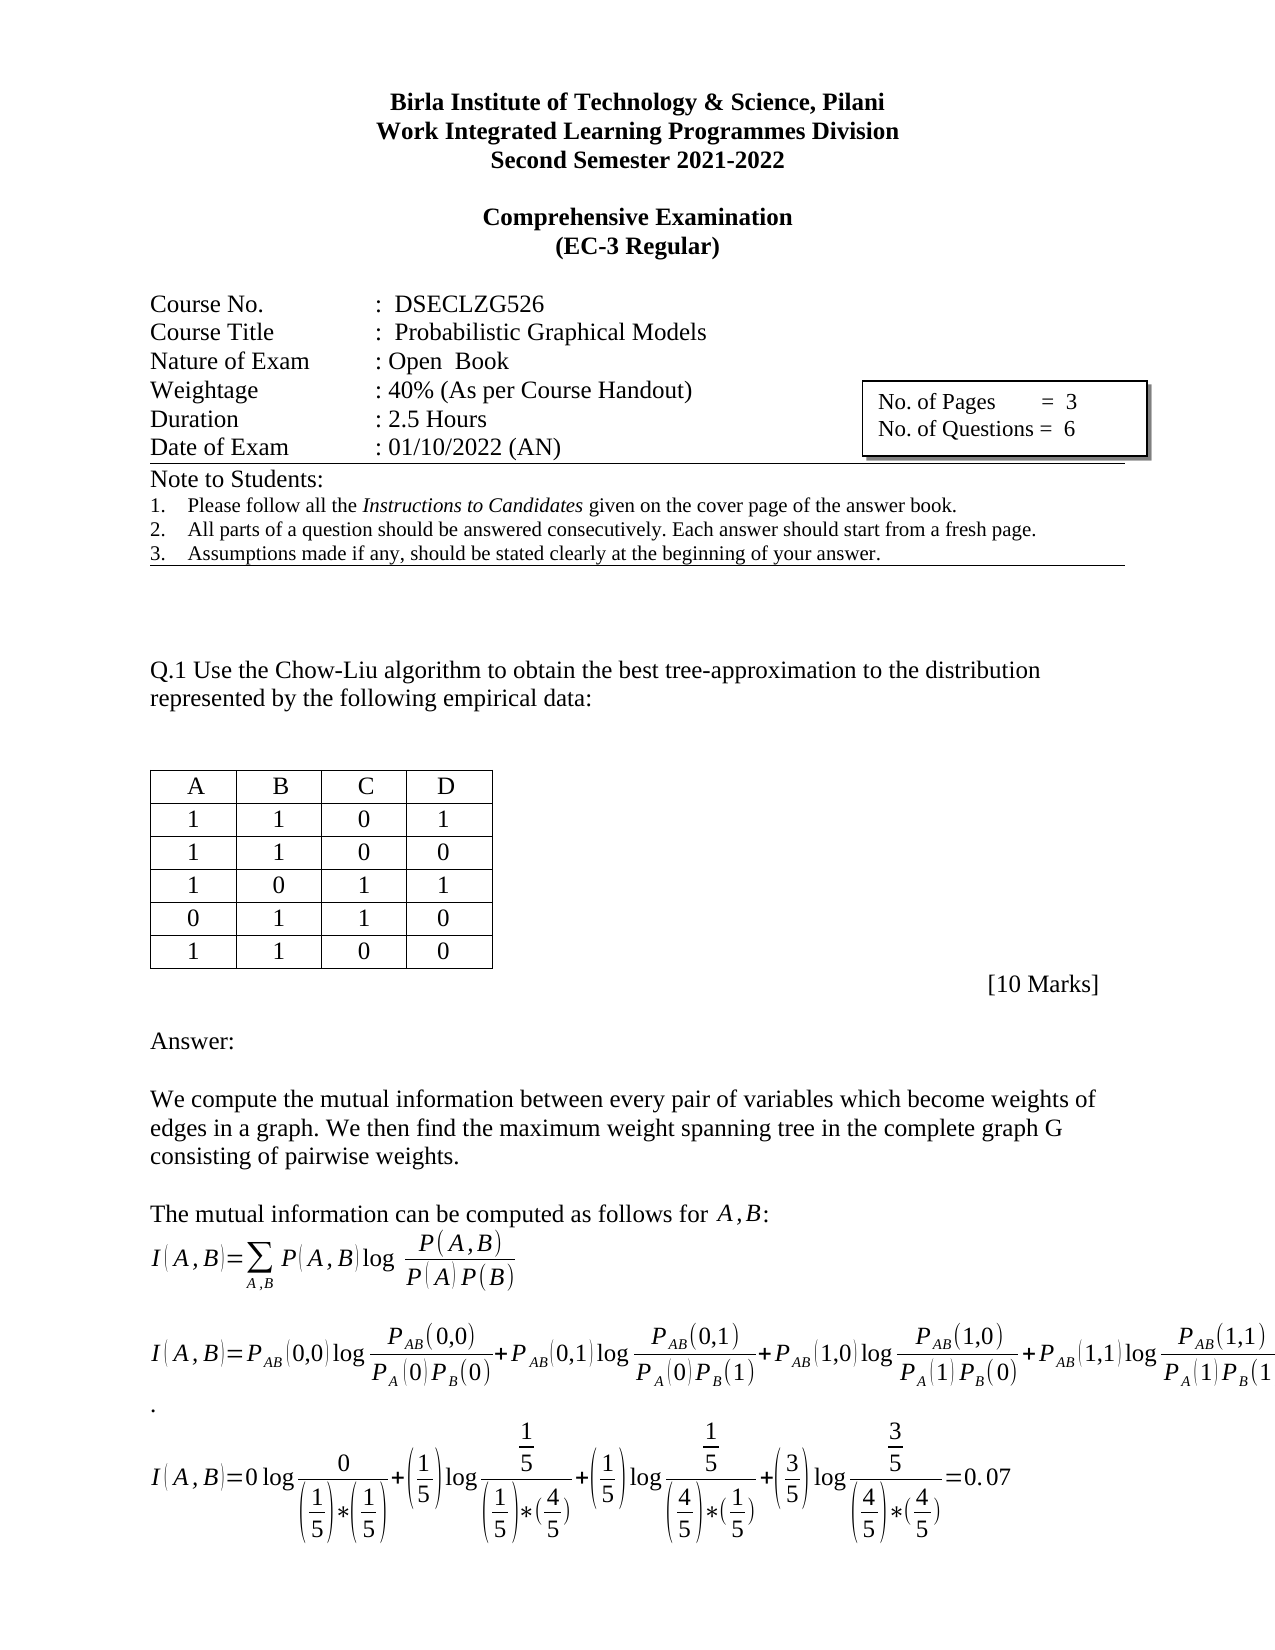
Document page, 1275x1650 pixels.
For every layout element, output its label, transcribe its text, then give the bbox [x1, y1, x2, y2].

text The mutual information can be computed as follows for : [150, 1199, 1125, 1228]
table_cell 0 [237, 870, 321, 902]
table_cell 0 [322, 804, 406, 836]
text Duration : 2.5 Hours [150, 404, 862, 432]
text Weightage : 40% (As per Course Handout) [150, 375, 1125, 404]
text Work Integrated Learning Programmes Division [150, 116, 1125, 145]
text [10 Marks] [150, 969, 1125, 998]
table_header A [151, 771, 236, 803]
table_cell 1 [237, 903, 321, 935]
table_cell 1 [151, 870, 236, 902]
table_cell 1 [322, 870, 406, 902]
table_cell 1 [237, 936, 321, 968]
text Nature of Exam : Open Book [150, 346, 1125, 375]
table_cell 0 [322, 936, 406, 968]
table_header D [407, 771, 492, 803]
list Assumptions made if any, should be stated clearly at the beginning of your answer. [150, 541, 1125, 565]
table_cell 0 [322, 837, 406, 869]
table_cell 1 [407, 870, 492, 902]
text (EC-3 Regular) [150, 231, 1125, 260]
text Answer: [150, 1026, 1125, 1055]
table_cell 1 [322, 903, 406, 935]
table_cell 1 [151, 837, 236, 869]
table_header C [322, 771, 406, 803]
table_cell 1 [237, 837, 321, 869]
text We compute the mutual information between every pair of variables which become weights of edges in a graph. We then find the maximum weight spanning tree in the complete graph G consisting of pairwise weights. [150, 1084, 1125, 1170]
text . [150, 1292, 1125, 1418]
text Note to Students: [150, 464, 1125, 493]
text Course No. : DSECLZG526 [150, 289, 1125, 317]
table_cell 1 [237, 804, 321, 836]
text Comprehensive Examination [150, 202, 1125, 231]
table_cell 0 [407, 936, 492, 968]
text Q.1 Use the Chow-Liu algorithm to obtain the best tree-approximation to the distribution represented by the following empirical data: [150, 655, 1125, 712]
table_header B [237, 771, 321, 803]
table_cell 1 [151, 804, 236, 836]
table_cell 0 [407, 903, 492, 935]
table_cell 0 [407, 837, 492, 869]
text Birla Institute of Technology & Science, Pilani [150, 87, 1125, 116]
list All parts of a question should be answered consecutively. Each answer should start from a fresh page. [150, 517, 1125, 541]
table_cell 0 [151, 903, 236, 935]
text Course Title : Probabilistic Graphical Models [150, 317, 1125, 346]
table_cell 1 [151, 936, 236, 968]
table_cell 1 [407, 804, 492, 836]
list Please follow all the Instructions to Candidates given on the cover page of the answer book. [150, 493, 1125, 517]
text Second Semester 2021-2022 [150, 145, 1125, 174]
text Date of Exam : 01/10/2022 (AN) [150, 432, 1125, 463]
